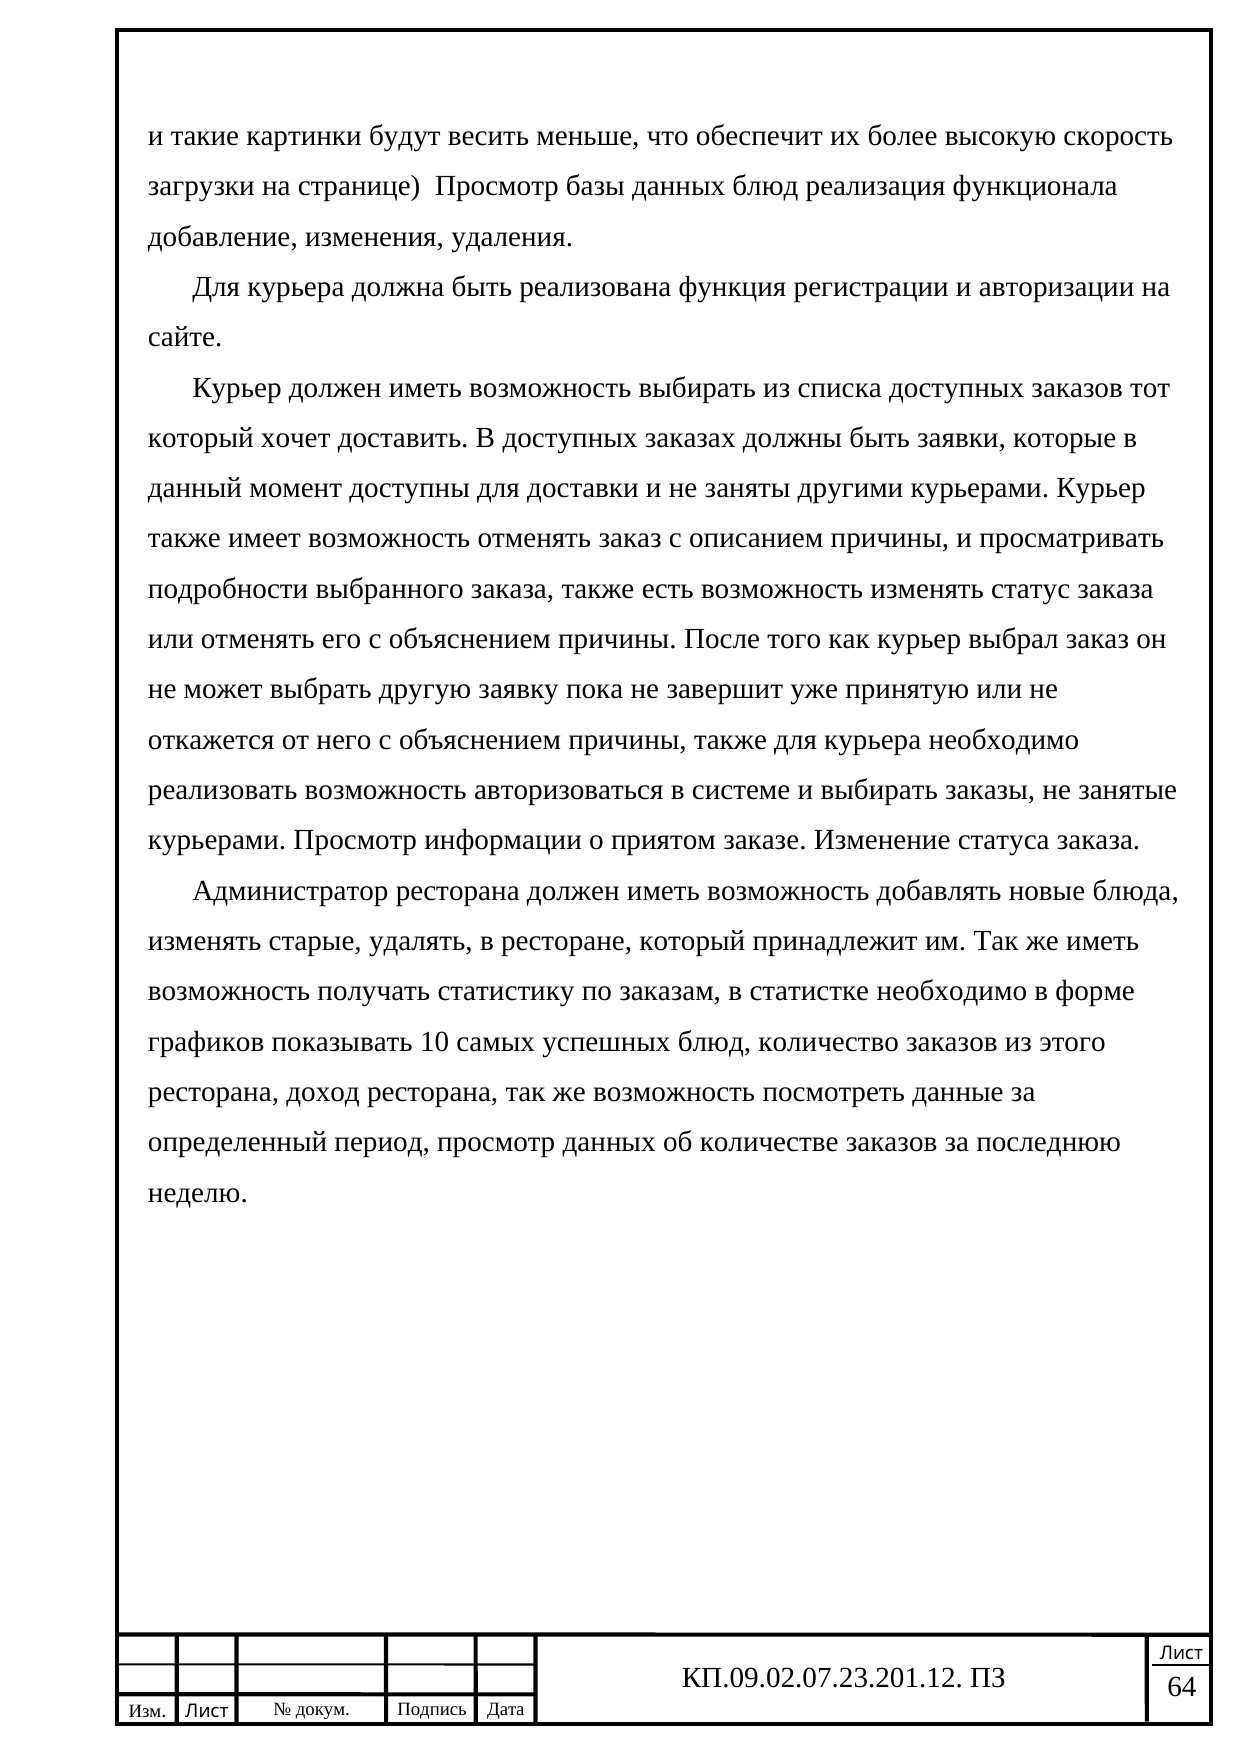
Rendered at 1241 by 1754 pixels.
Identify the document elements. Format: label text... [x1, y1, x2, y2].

text Курьер должен иметь возможность выбирать из списка доступных заказов тот который хочет доставить. В доступных заказах должны быть заявки, которые в данный момент доступны для доставки и не заняты другими курьерами. Курьер также имеет возможность отменять заказ с описанием причины, и просматривать подробности выбранного заказа, также есть возможность изменять статус заказа или отменять его с объяснением причины. После того как курьер выбрал заказ он не может выбрать другую заявку пока не завершит уже принятую или не откажется от него с объяснением причины, также для курьера необходимо реализовать возможность авторизоваться в системе и выбирать заказы, не занятые курьерами. Просмотр информации о приятом заказе. Изменение статуса заказа. [148, 370, 1181, 856]
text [148, 118, 1181, 252]
text Администратор ресторана должен иметь возможность добавлять новые блюда, изменять старые, удалять, в ресторане, который принадлежит им. Так же иметь возможность получать статистику по заказам, в статистке необходимо в форме графиков показывать 10 самых успешных блюд, количество заказов из этого ресторана, доход ресторана, так же возможность посмотреть данные за определенный период, просмотр данных об количестве заказов за последнюю неделю. [148, 873, 1181, 1208]
text Для курьера должна быть реализована функция регистрации и авторизации на сайте. [148, 269, 1181, 353]
